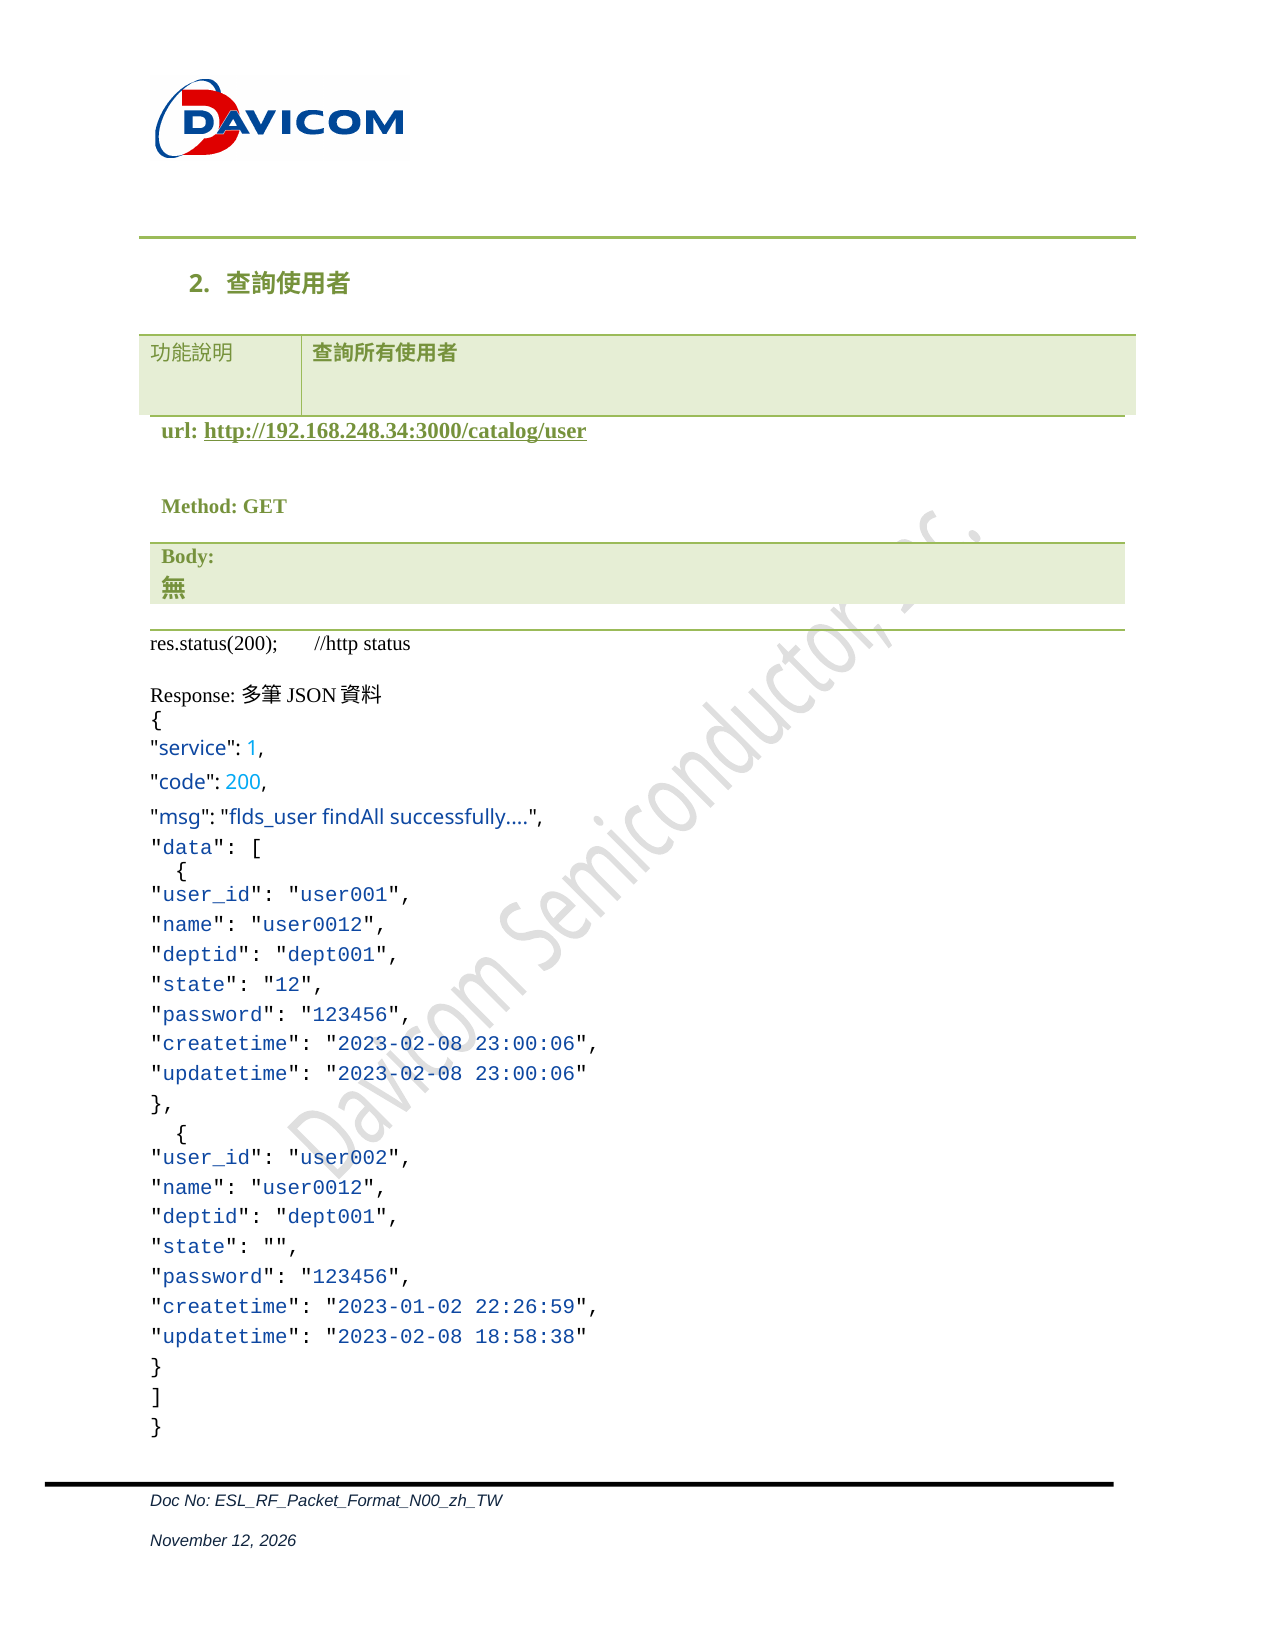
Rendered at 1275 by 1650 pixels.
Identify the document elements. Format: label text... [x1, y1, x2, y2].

table_cell 查詢所有使用者 [302, 336, 1136, 415]
table_cell 功能說明 [139, 336, 301, 415]
table_header 查詢使用者 [139, 239, 1136, 334]
table_cell res.status(200); //http status Response: 多筆JSON資料 { "service": 1, "code": 200, "msg": "flds_user findAll successfully....", "data": [ { "user_id": "user001", "name": "user0012", "deptid": "dept001", "state": "12", "password": "123456", "createtime": "2023-02-08 23:00:06", "updatetime": "2023-02-08 23:00:06" }, { "user_id": "user002", "name": "user0012", "deptid": "dept001", "state": "", "password": "123456", "createtime": "2023-01-02 22:26:59", "updatetime": "2023-02-08 18:58:38" } ] } [139, 415, 1136, 1463]
